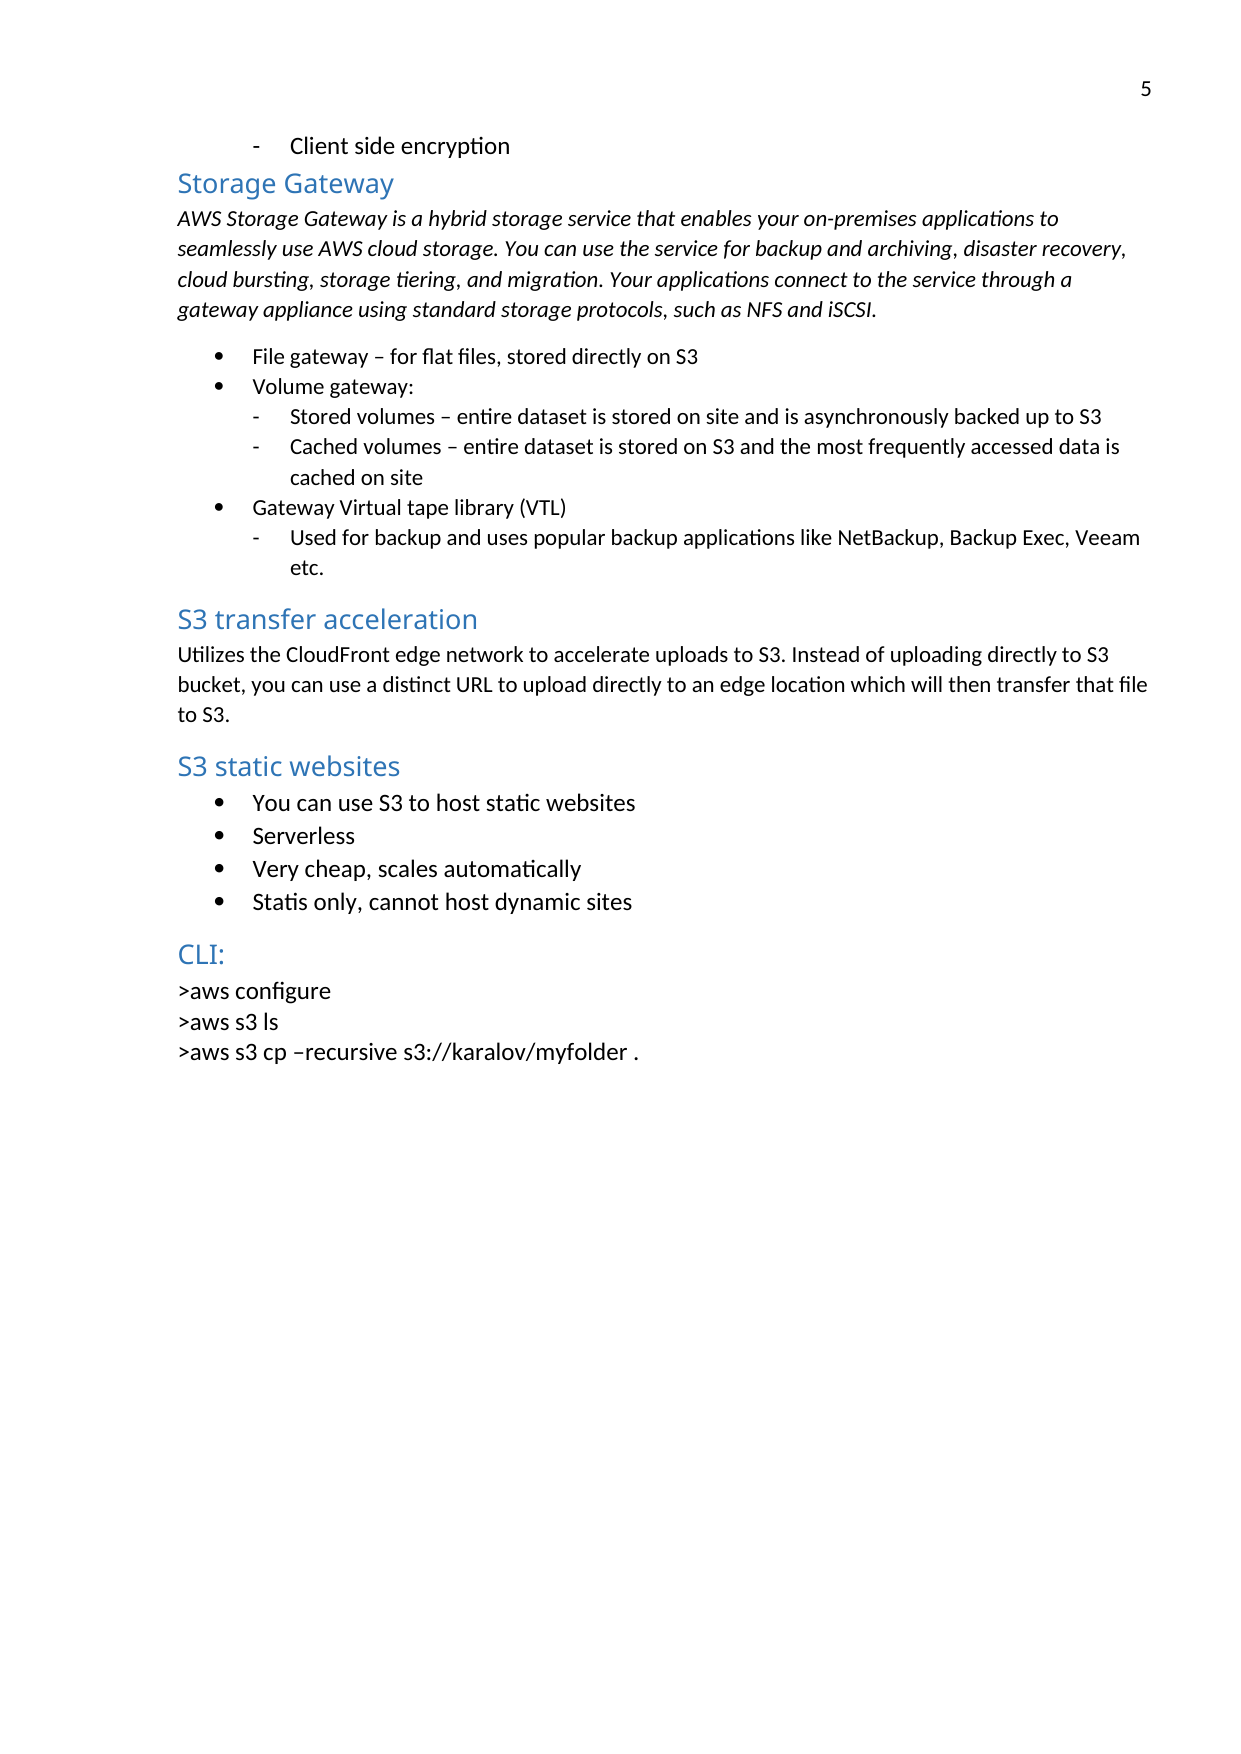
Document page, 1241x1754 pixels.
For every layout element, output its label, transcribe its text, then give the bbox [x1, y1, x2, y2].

subtitle S3 static websites [177, 747, 1152, 784]
list Client side encryption [252, 130, 1152, 160]
list Used for backup and uses popular backup applications like NetBackup, Backup Exec, Veeam etc. [252, 523, 1152, 581]
subtitle Storage Gateway [177, 164, 1152, 201]
list Cached volumes – entire dataset is stored on S3 and the most frequently accessed data is cached on site [252, 432, 1152, 491]
list Statis only, cannot host dynamic sites [215, 886, 1152, 916]
list Stored volumes – entire dataset is stored on site and is asynchronously backed up to S3 [252, 402, 1152, 430]
list You can use S3 to host static websites [215, 787, 1152, 817]
list Serverless [215, 820, 1152, 850]
list Volume gateway: [215, 372, 1152, 400]
subtitle CLI: [177, 935, 1152, 972]
text AWS Storage Gateway is a hybrid storage service that enables your on-premises applications to seamlessly use AWS cloud storage. You can use the service for backup and archiving, disaster recovery, cloud bursting, storage tiering, and migration. Your applications connect to the service through a gateway appliance using standard storage protocols, such as NFS and iSCSI. [177, 204, 1152, 323]
list File gateway – for flat files, stored directly on S3 [215, 342, 1152, 370]
text >aws configure [177, 975, 1152, 1006]
text >aws s3 cp –recursive s3://karalov/myfolder . [177, 1036, 1152, 1067]
text Utilizes the CloudFront edge network to accelerate uploads to S3. Instead of uploading directly to S3 bucket, you can use a distinct URL to upload directly to an edge location which will then transfer that file to S3. [177, 640, 1152, 728]
text >aws s3 ls [177, 1006, 1152, 1036]
list Very cheap, scales automatically [215, 853, 1152, 883]
list Gateway Virtual tape library (VTL) [215, 493, 1152, 521]
subtitle S3 transfer acceleration [177, 600, 1152, 637]
